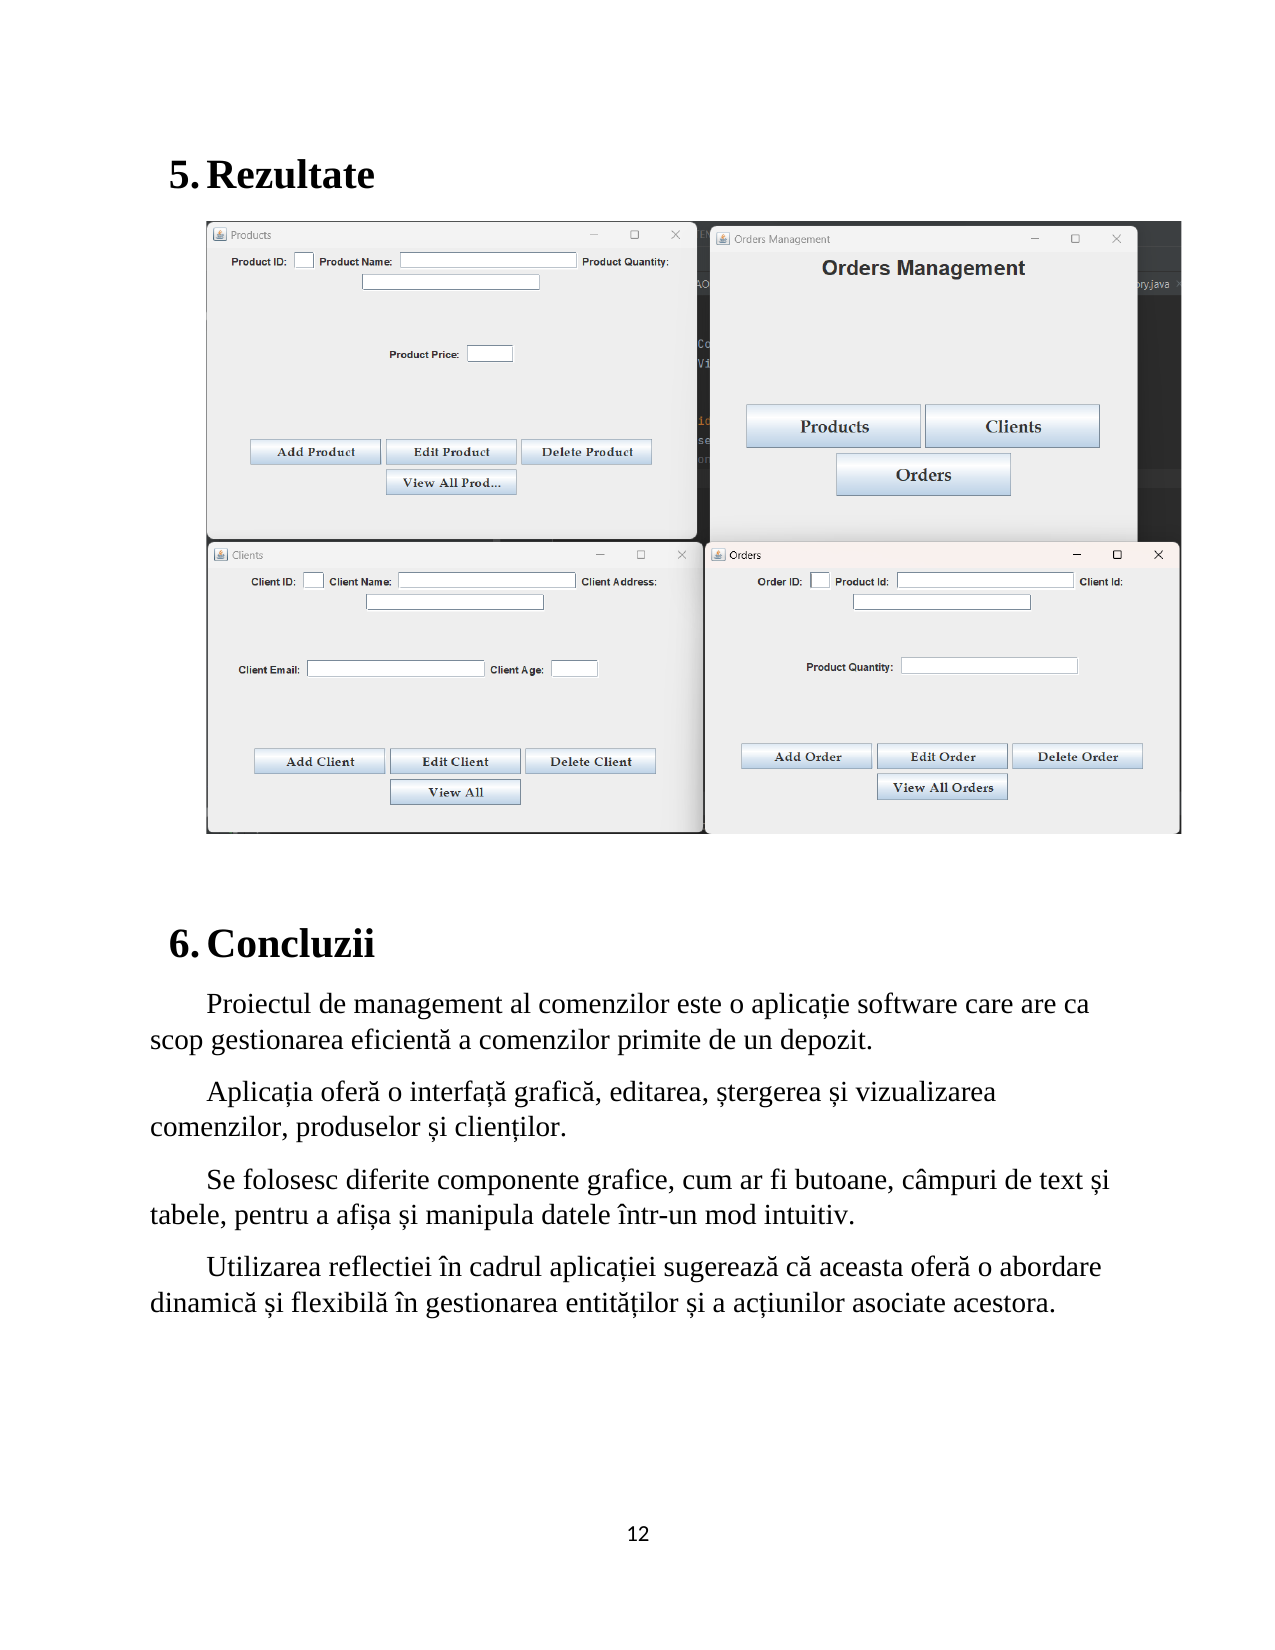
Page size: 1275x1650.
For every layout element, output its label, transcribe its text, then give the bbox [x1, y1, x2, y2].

text Se folosesc diferite componente grafice, cum ar fi butoane, câmpuri de text și tabele, pentru a afișa și manipula datele într-un mod intuitiv. [150, 1162, 1125, 1231]
list Concluzii [169, 919, 1125, 967]
text Aplicația oferă o interfață grafică, editarea, ștergerea și vizualizarea comenzilor, produselor și clienților. [150, 1074, 1125, 1143]
picture [206, 221, 1182, 834]
text Utilizarea reflectiei în cadrul aplicației sugerează că aceasta oferă o abordare dinamică și flexibilă în gestionarea entităților și a acțiunilor asociate acestora. [150, 1249, 1125, 1318]
list Rezultate [169, 150, 1125, 198]
text Proiectul de management al comenzilor este o aplicație software care are ca scop gestionarea eficientă a comenzilor primite de un depozit. [150, 986, 1125, 1055]
